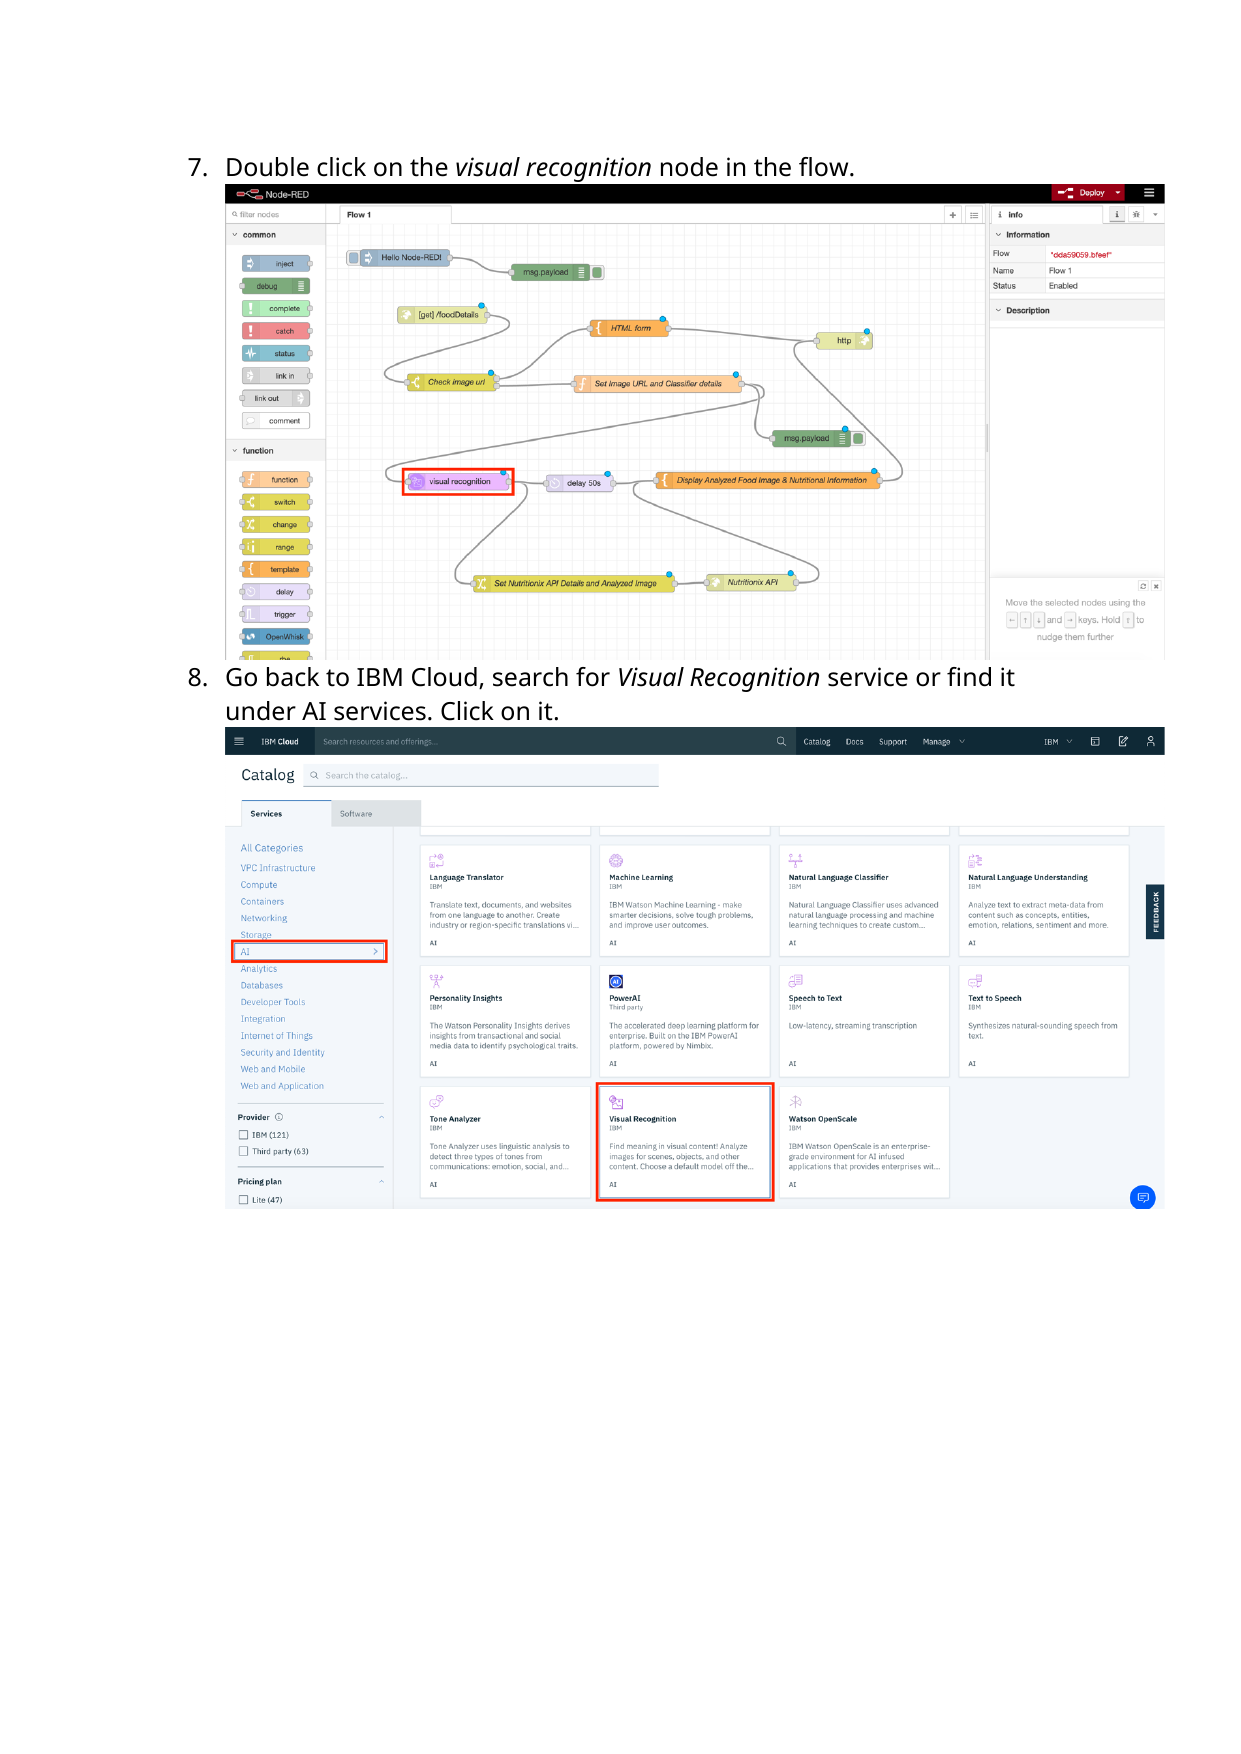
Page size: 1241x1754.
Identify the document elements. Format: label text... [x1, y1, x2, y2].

picture [225, 184, 1165, 660]
picture [225, 727, 1165, 1209]
